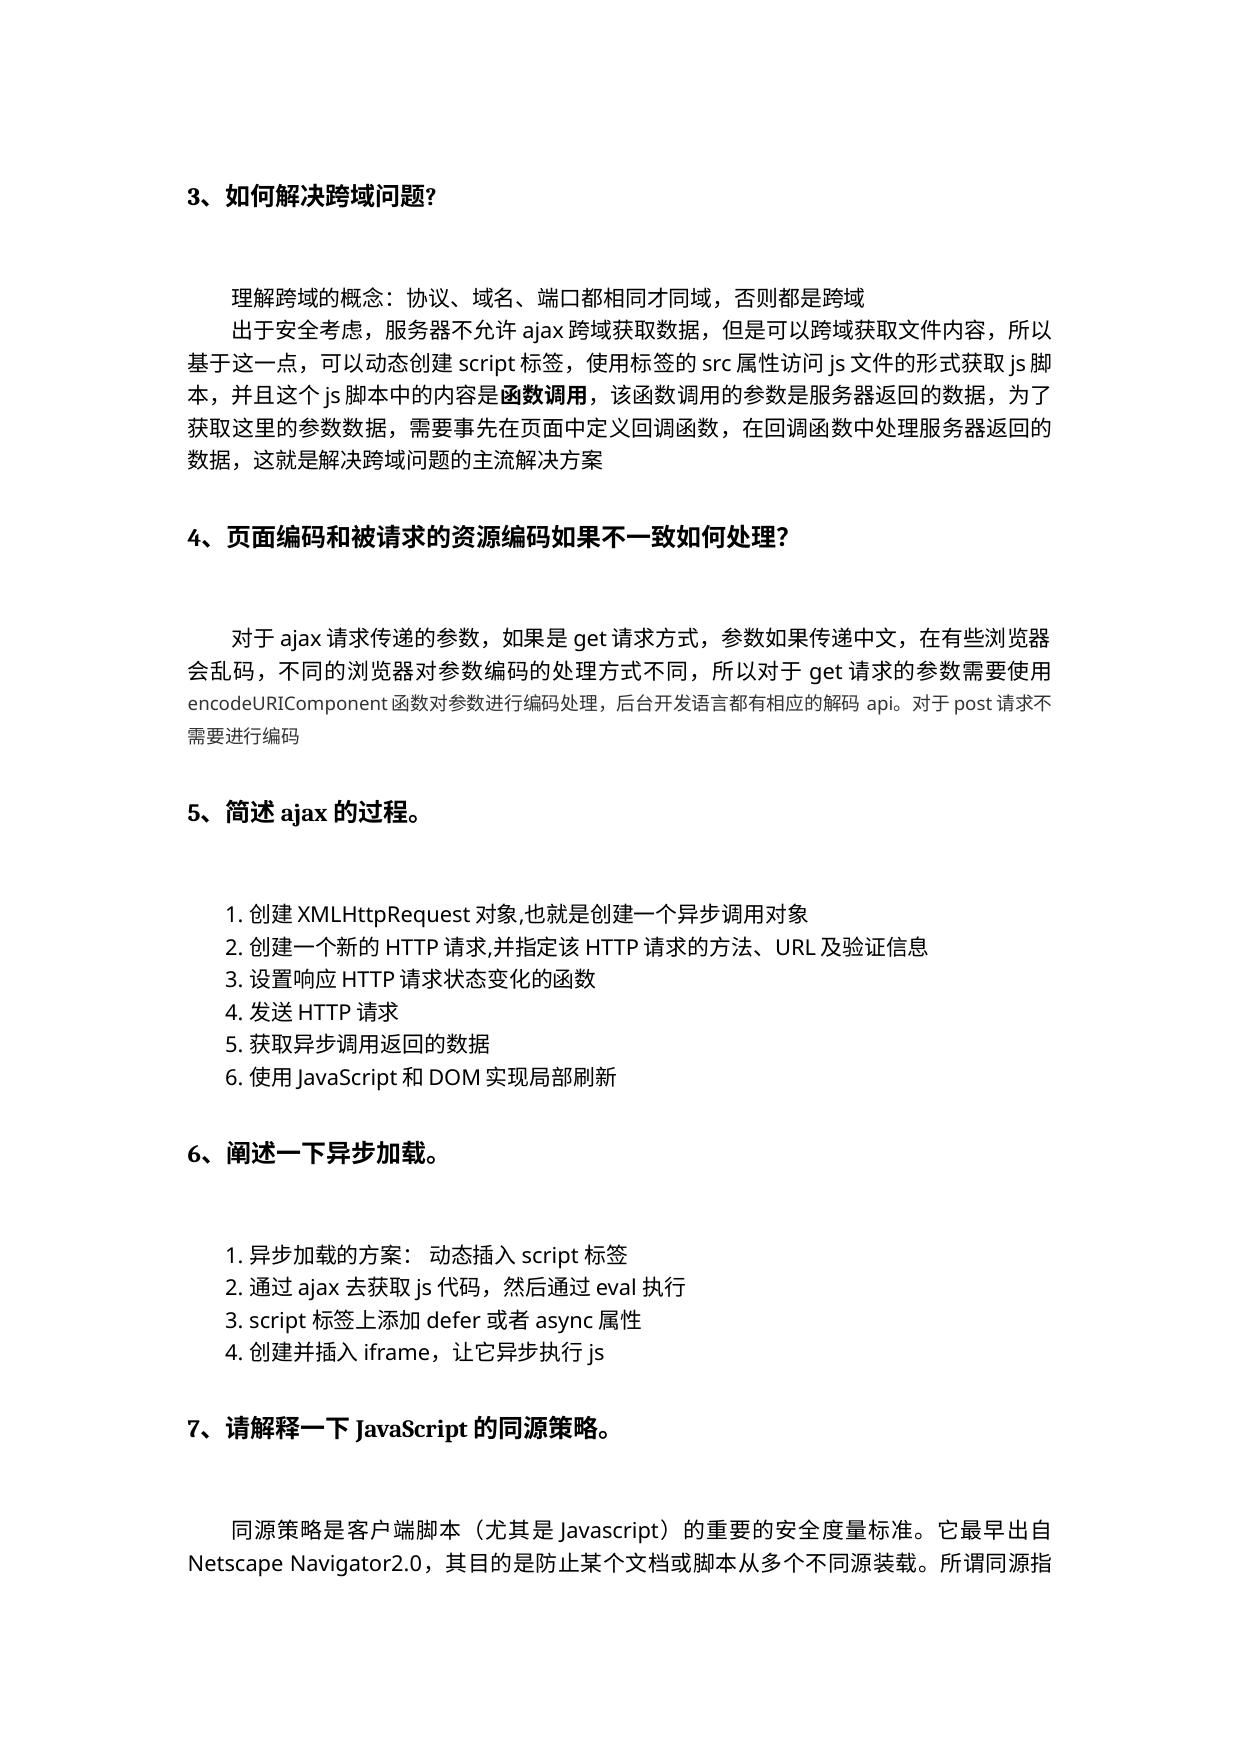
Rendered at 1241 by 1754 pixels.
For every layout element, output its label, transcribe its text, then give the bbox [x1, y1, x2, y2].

text 4. 发送HTTP请求 [225, 994, 1053, 1027]
subtitle 7、请解释一下 JavaScript 的同源策略。 [187, 1394, 1053, 1459]
text 1. 创建XMLHttpRequest对象,也就是创建一个异步调用对象 [225, 897, 1053, 929]
text 2. 通过 ajax 去获取 js 代码，然后通过 eval 执行 [225, 1270, 1053, 1302]
text 出于安全考虑，服务器不允许ajax跨域获取数据，但是可以跨域获取文件内容，所以基于这一点，可以动态创建script标签，使用标签的src属性访问js文件的形式获取js脚本，并且这个js脚本中的内容是函数调用，该函数调用的参数是服务器返回的数据，为了获取这里的参数数据，需要事先在页面中定义回调函数，在回调函数中处理服务器返回的数据，这就是解决跨域问题的主流解决方案 [187, 313, 1053, 476]
text 3. script 标签上添加 defer 或者 async 属性 [225, 1302, 1053, 1335]
text 对于ajax请求传递的参数，如果是get请求方式，参数如果传递中文，在有些浏览器会乱码，不同的浏览器对参数编码的处理方式不同，所以对于get请求的参数需要使用 encodeURIComponent函数对参数进行编码处理，后台开发语言都有相应的解码api。对于post请求不需要进行编码 [187, 621, 1053, 751]
text 4. 创建并插入 iframe，让它异步执行 js [225, 1335, 1053, 1367]
text 2. 创建一个新的HTTP请求,并指定该HTTP请求的方法、URL及验证信息 [225, 929, 1053, 962]
text 3. 设置响应HTTP请求状态变化的函数 [225, 962, 1053, 994]
text 1. 异步加载的方案： 动态插入 script 标签 [225, 1237, 1053, 1270]
text 理解跨域的概念：协议、域名、端口都相同才同域，否则都是跨域 [187, 281, 1053, 313]
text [187, 1513, 1053, 1578]
subtitle 5、简述ajax 的过程。 [187, 778, 1053, 843]
subtitle 4、页面编码和被请求的资源编码如果不一致如何处理？ [187, 503, 1053, 568]
subtitle 6、阐述一下异步加载。 [187, 1119, 1053, 1184]
text 5. 获取异步调用返回的数据 [225, 1027, 1053, 1059]
text 6. 使用JavaScript和DOM实现局部刷新 [225, 1059, 1053, 1092]
subtitle 3、如何解决跨域问题? [187, 162, 1053, 227]
